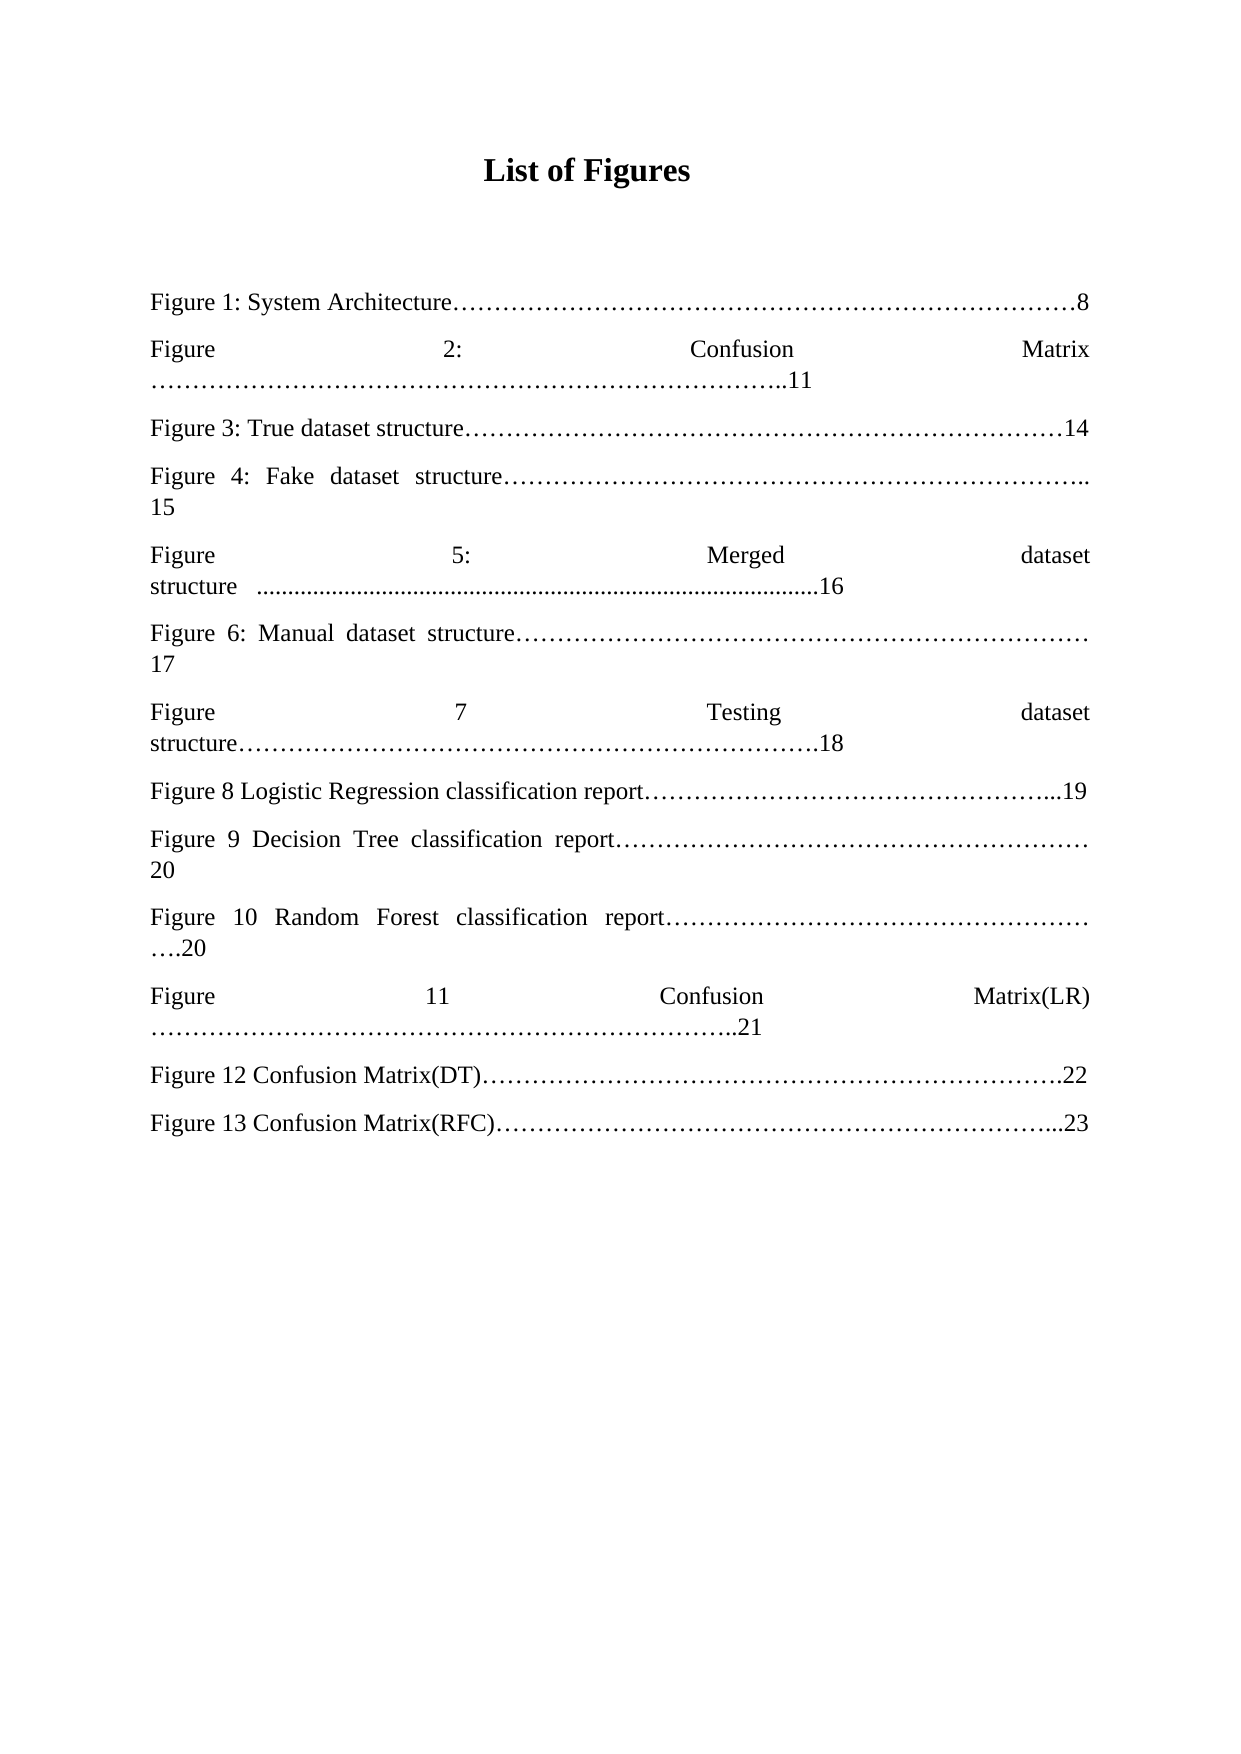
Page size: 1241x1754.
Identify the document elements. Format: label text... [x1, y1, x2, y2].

text Figure 11 Confusion Matrix(LR)……………………………………………………………..21 [150, 981, 1090, 1041]
text Figure 13 Confusion Matrix(RFC)…………………………………………………………...23 [150, 1108, 1090, 1136]
text Figure 3: True dataset structure………………………………………………………………14 [150, 413, 1090, 442]
text Figure 10 Random Forest classification report…………………………………………… ….20 [150, 902, 1090, 962]
text Figure 6: Manual dataset structure……………………………………………………………17 [150, 618, 1090, 678]
text Figure 8 Logistic Regression classification report…………………………………………...19 [150, 776, 1090, 805]
text Figure 9 Decision Tree classification report………………………………………………… 20 [150, 824, 1090, 883]
subtitle List of Figures [150, 150, 1090, 188]
text Figure 1: System Architecture…………………………………………………………………8 [150, 287, 1090, 316]
text Figure 2: Confusion Matrix …………………………………………………………………..11 [150, 334, 1090, 394]
text Figure 7 Testing dataset structure…………………………………………………………….18 [150, 697, 1090, 757]
text Figure 4: Fake dataset structure…………………………………………………………….. 15 [150, 461, 1090, 521]
text Figure 5: Merged dataset structure ..........................................................................................16 [150, 540, 1090, 599]
text Figure 12 Confusion Matrix(DT)…………………………………………………………….22 [150, 1060, 1090, 1089]
